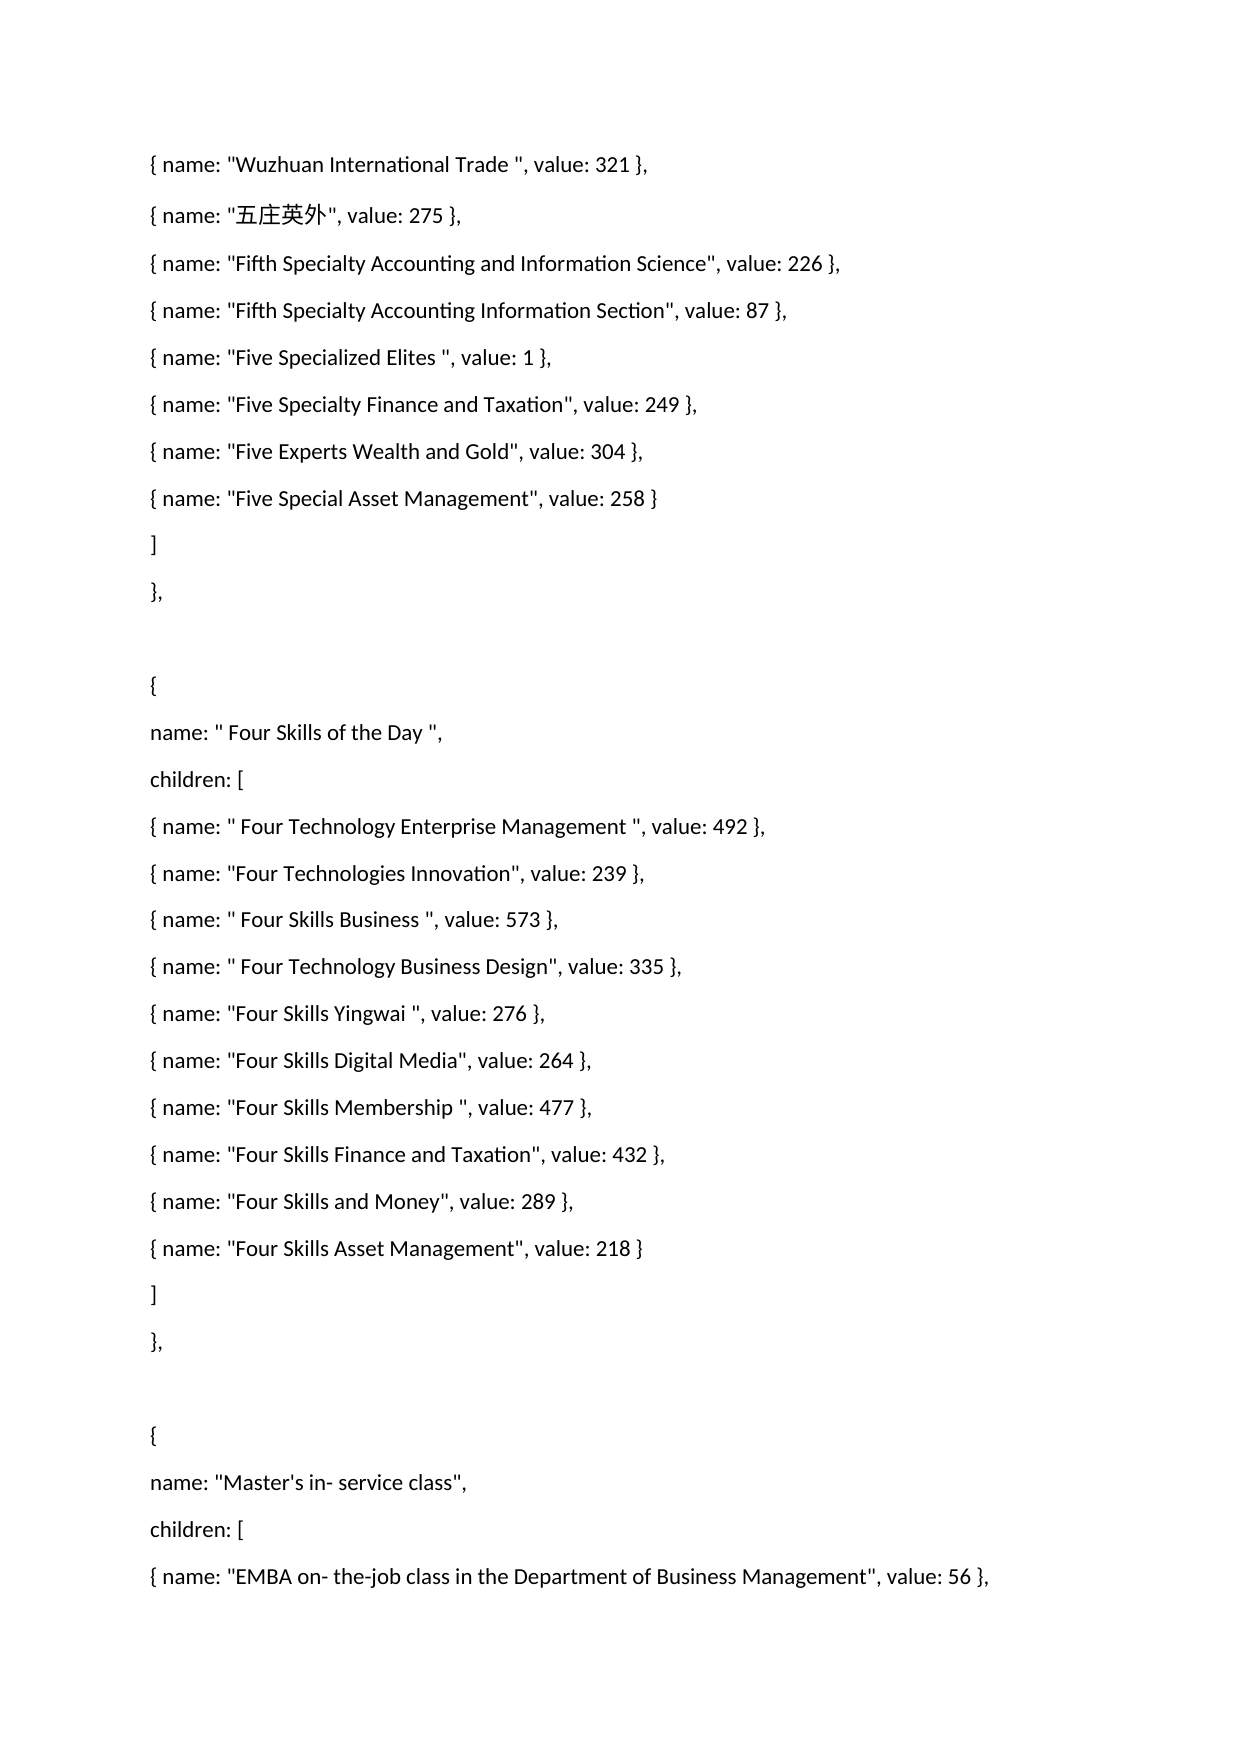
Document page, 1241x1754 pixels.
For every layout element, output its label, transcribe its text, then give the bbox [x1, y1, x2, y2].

text { name: "Four Skills Asset Management", value: 218 } [150, 1234, 1090, 1262]
text { name: "Five Experts Wealth and Gold", value: 304 }, [150, 437, 1090, 465]
text { name: " Four Technology Business Design", value: 335 }, [150, 952, 1090, 981]
text children: [ [150, 1515, 1090, 1543]
text { name: " Four Skills Business ", value: 573 }, [150, 906, 1090, 934]
text name: " Four Skills of the Day ", [150, 718, 1090, 746]
text { name: "Four Skills Digital Media", value: 264 }, [150, 1046, 1090, 1074]
text { name: "Fifth Specialty Accounting Information Section", value: 87 }, [150, 296, 1090, 324]
text name: "Master's in- service class", [150, 1468, 1090, 1496]
text { name: "Fifth Specialty Accounting and Information Science", value: 226 }, [150, 249, 1090, 277]
text { name: "Five Specialized Elites ", value: 1 }, [150, 343, 1090, 371]
text { name: "Five Special Asset Management", value: 258 } [150, 484, 1090, 512]
text { name: "Four Technologies Innovation", value: 239 }, [150, 859, 1090, 887]
text { name: "EMBA on- the-job class in the Department of Business Management", value: 56 }, [150, 1562, 1090, 1590]
text { [150, 671, 1090, 699]
text }, [150, 1327, 1090, 1356]
text { [150, 1421, 1090, 1449]
text { name: "Four Skills Finance and Taxation", value: 432 }, [150, 1140, 1090, 1168]
text { name: "Four Skills Yingwai ", value: 276 }, [150, 999, 1090, 1027]
text { name: "五庄英外", value: 275 }, [150, 197, 1090, 230]
text { name: "Four Skills and Money", value: 289 }, [150, 1187, 1090, 1215]
text { name: "Four Skills Membership ", value: 477 }, [150, 1093, 1090, 1121]
text children: [ [150, 765, 1090, 793]
text { name: "Wuzhuan International Trade ", value: 321 }, [150, 150, 1090, 178]
text { name: "Five Specialty Finance and Taxation", value: 249 }, [150, 390, 1090, 418]
text ] [150, 1281, 1090, 1309]
text }, [150, 577, 1090, 606]
text ] [150, 531, 1090, 559]
text { name: " Four Technology Enterprise Management ", value: 492 }, [150, 812, 1090, 840]
